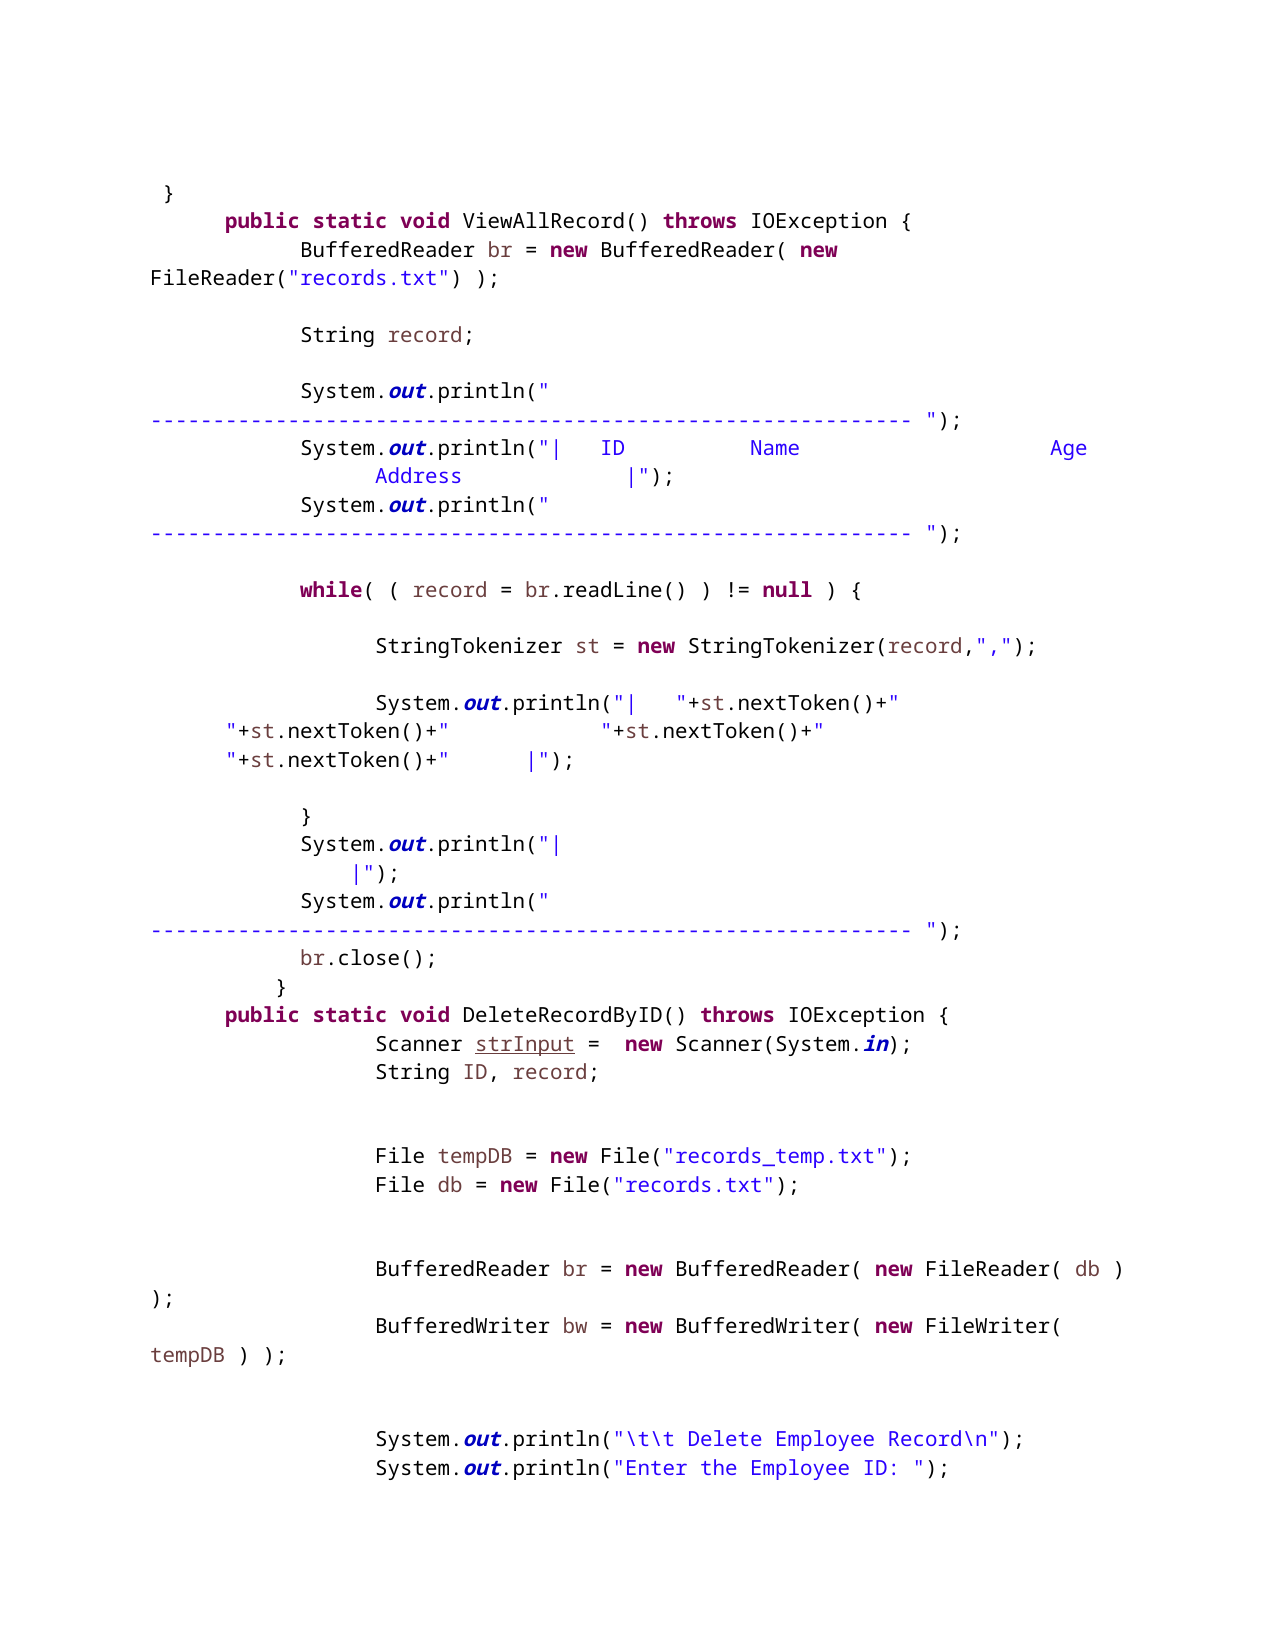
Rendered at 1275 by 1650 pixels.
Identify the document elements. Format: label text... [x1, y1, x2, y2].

text while( ( record = br.readLine() ) != null ) { [150, 575, 1125, 603]
text } [150, 972, 1125, 1000]
text BufferedReader br = new BufferedReader( new FileReader( db ) ); [150, 1254, 1125, 1311]
text System.out.println(" ------------------------------------------------------------- "); [150, 886, 1125, 943]
text System.out.println("| "+st.nextToken()+" "+st.nextToken()+" "+st.nextToken()+" "+st.nextToken()+" |"); [150, 688, 1125, 773]
text } [150, 801, 1125, 829]
text System.out.println(" ------------------------------------------------------------- "); [150, 376, 1125, 433]
text System.out.println(" ------------------------------------------------------------- "); [150, 490, 1125, 547]
text BufferedReader br = new BufferedReader( new FileReader("records.txt") ); [150, 235, 1125, 292]
text Scanner strInput = new Scanner(System.in); [150, 1029, 1125, 1057]
text System.out.println("| ID Name Age Address |"); [150, 433, 1125, 490]
text String record; [150, 320, 1125, 348]
text public static void ViewAllRecord() throws IOException { [150, 206, 1125, 235]
text StringTokenizer st = new StringTokenizer(record,","); [150, 631, 1125, 660]
text } [150, 178, 1125, 206]
text br.close(); [150, 943, 1125, 972]
text String ID, record; [150, 1057, 1125, 1086]
text File db = new File("records.txt"); [150, 1170, 1125, 1198]
text System.out.println("Enter the Employee ID: "); [150, 1453, 1125, 1481]
text public static void DeleteRecordByID() throws IOException { [150, 1000, 1125, 1029]
text System.out.println("\t\t Delete Employee Record\n"); [150, 1424, 1125, 1453]
text BufferedWriter bw = new BufferedWriter( new FileWriter( tempDB ) ); [150, 1311, 1125, 1368]
text System.out.println("| |"); [150, 829, 1125, 886]
text File tempDB = new File("records_temp.txt"); [150, 1142, 1125, 1170]
